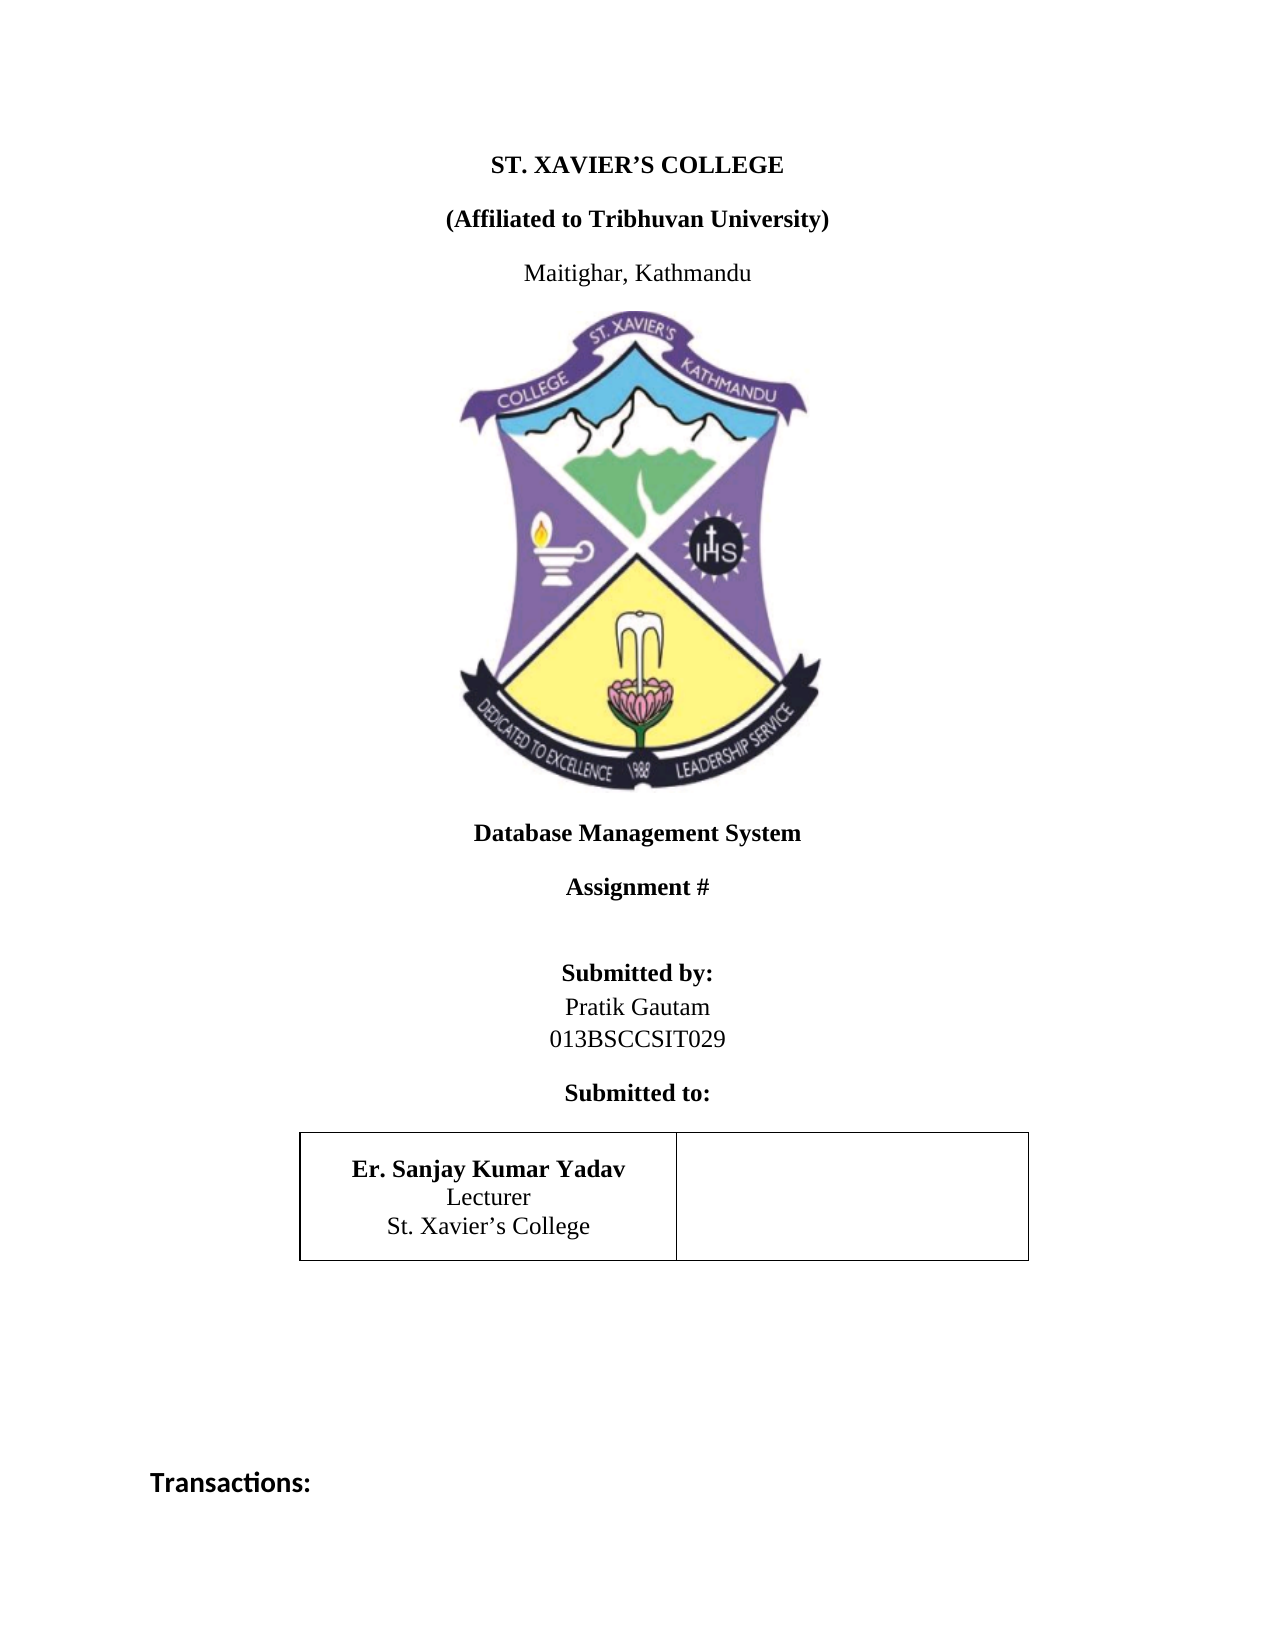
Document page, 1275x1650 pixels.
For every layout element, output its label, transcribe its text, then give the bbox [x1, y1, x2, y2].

text ST. XAVIER’S COLLEGE [150, 150, 1125, 179]
text Transactions: [150, 1464, 1125, 1499]
table_header [677, 1133, 1028, 1260]
text Maitighar, Kathmandu [150, 258, 1125, 286]
text Database Management System [150, 818, 1125, 847]
text Submitted by: [150, 958, 1125, 987]
text Submitted to: [150, 1078, 1125, 1107]
text Assignment # [150, 872, 1125, 900]
table_header Er. Sanjay Kumar Yadav Lecturer St. Xavier’s College [301, 1133, 676, 1260]
text Pratik Gautam 013BSCCSIT029 [150, 992, 1125, 1053]
picture [451, 311, 824, 793]
text (Affiliated to Tribhuvan University) [150, 204, 1125, 233]
